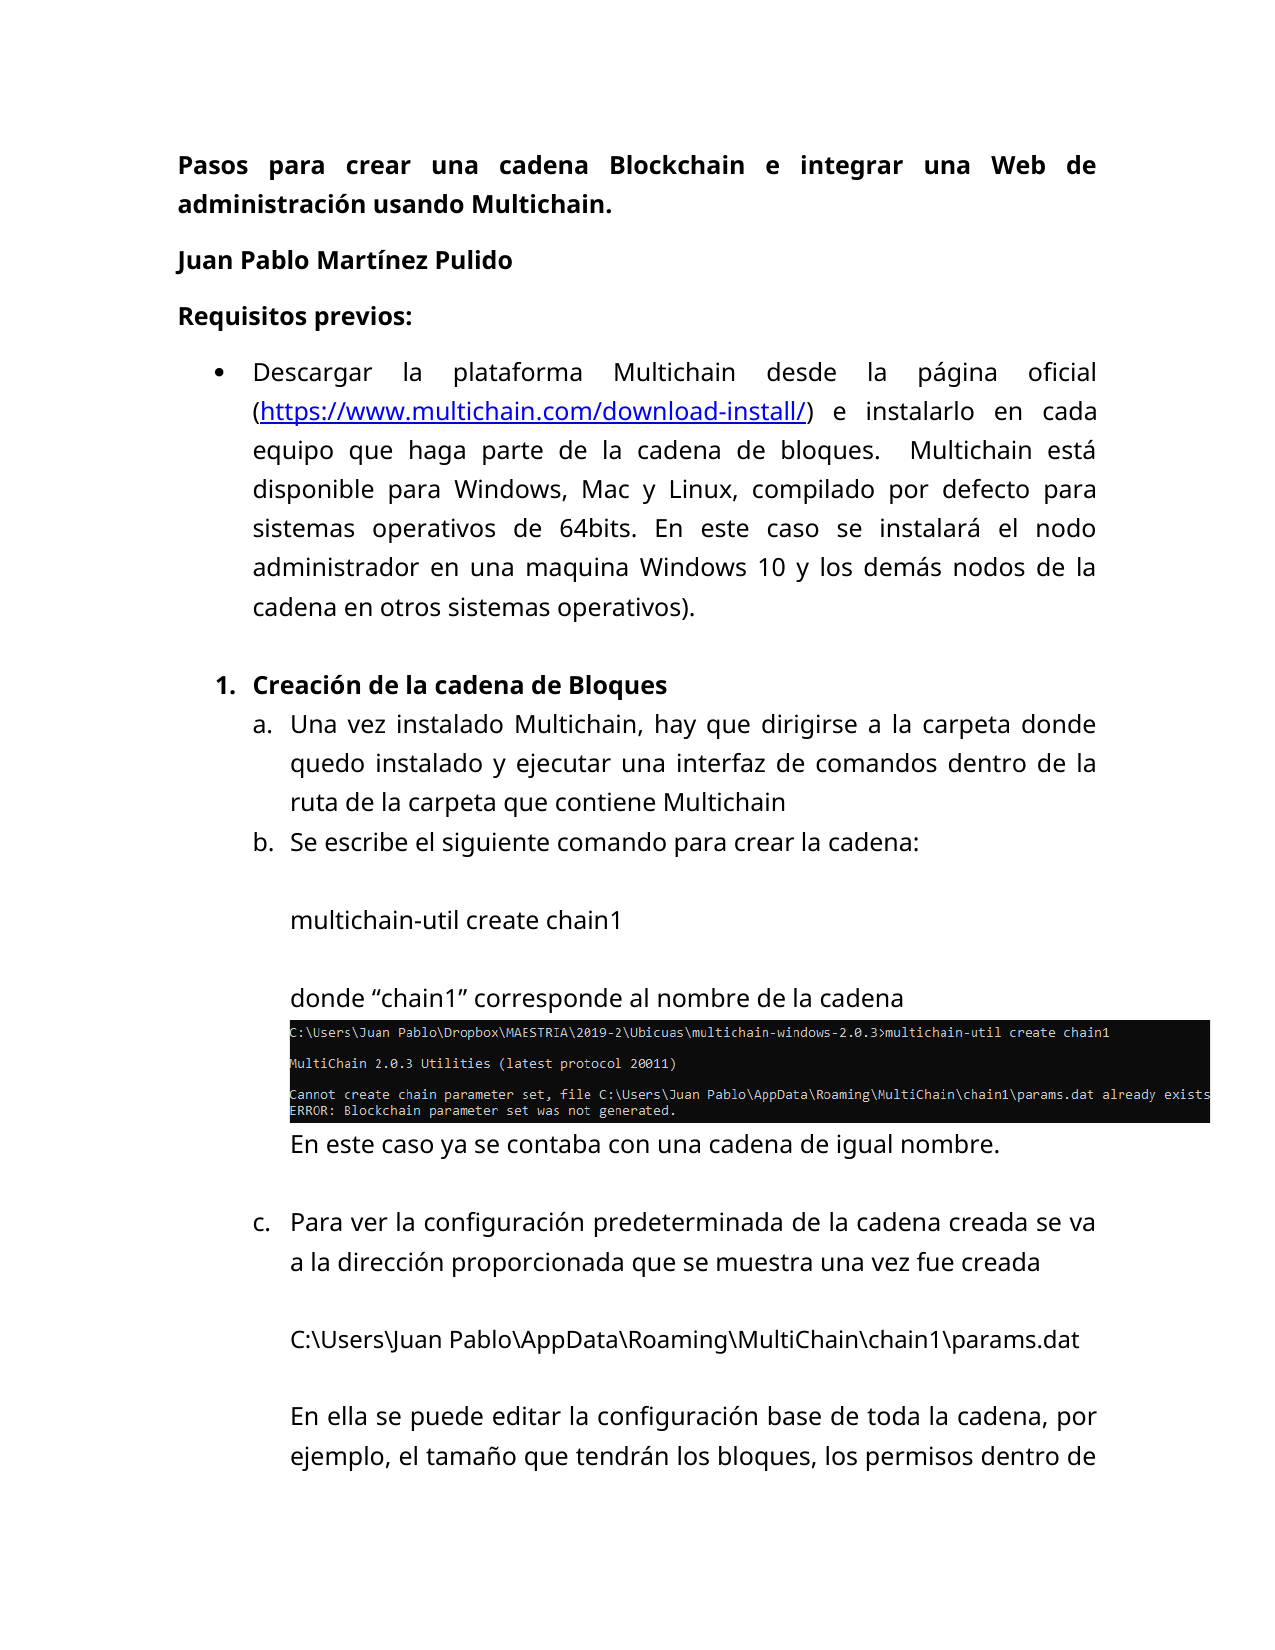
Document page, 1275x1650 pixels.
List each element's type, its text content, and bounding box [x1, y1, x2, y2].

list Se escribe el siguiente comando para crear la cadena: [252, 824, 1098, 858]
list donde “chain1” corresponde al nombre de la cadena [290, 981, 1098, 1015]
list Creación de la cadena de Bloques [215, 668, 1098, 702]
list Para ver la configuración predeterminada de la cadena creada se va a la dirección proporcionada que se muestra una vez fue creada [252, 1205, 1098, 1278]
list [290, 1399, 1098, 1472]
text Juan Pablo Martínez Pulido [177, 243, 1098, 277]
list multichain-util create chain1 [290, 903, 1098, 937]
list En este caso ya se contaba con una cadena de igual nombre. [290, 1127, 1098, 1161]
picture [289, 1020, 1211, 1123]
list Descargar la plataforma Multichain desde la página oficial (https://www.multichain.com/download-install/) e instalarlo en cada equipo que haga parte de la cadena de bloques. Multichain está disponible para Windows, Mac y Linux, compilado por defecto para sistemas operativos de 64bits. En este caso se instalará el nodo administrador en una maquina Windows 10 y los demás nodos de la cadena en otros sistemas operativos). [215, 354, 1098, 623]
text Pasos para crear una cadena Blockchain e integrar una Web de administración usando Multichain. [177, 148, 1098, 221]
text Requisitos previos: [177, 298, 1098, 332]
list C:\Users\Juan Pablo\AppData\Roaming\MultiChain\chain1\params.dat [290, 1322, 1098, 1355]
list Una vez instalado Multichain, hay que dirigirse a la carpeta donde quedo instalado y ejecutar una interfaz de comandos dentro de la ruta de la carpeta que contiene Multichain [252, 707, 1098, 819]
